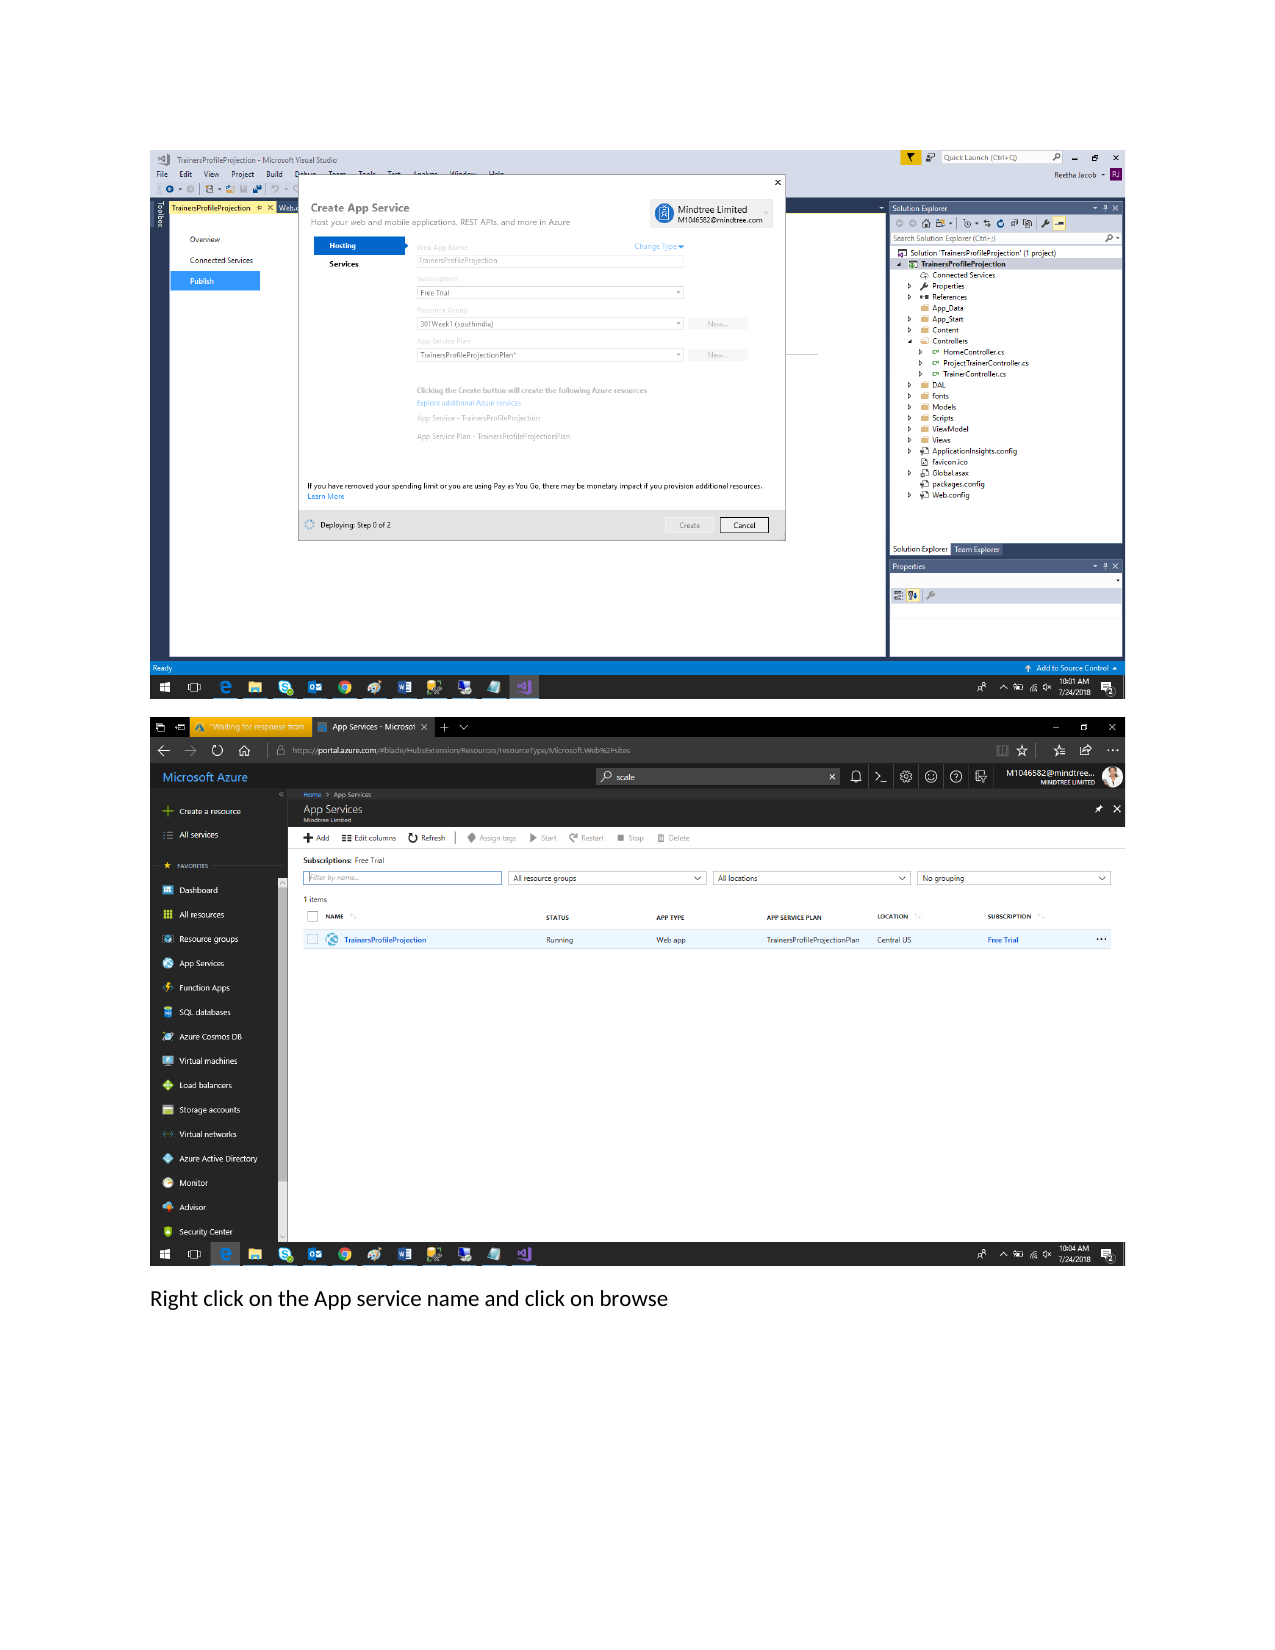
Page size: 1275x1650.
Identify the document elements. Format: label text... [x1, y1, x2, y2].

picture [150, 717, 1125, 1266]
text Right click on the App service name and click on browse [150, 1284, 1125, 1313]
picture [150, 150, 1125, 699]
